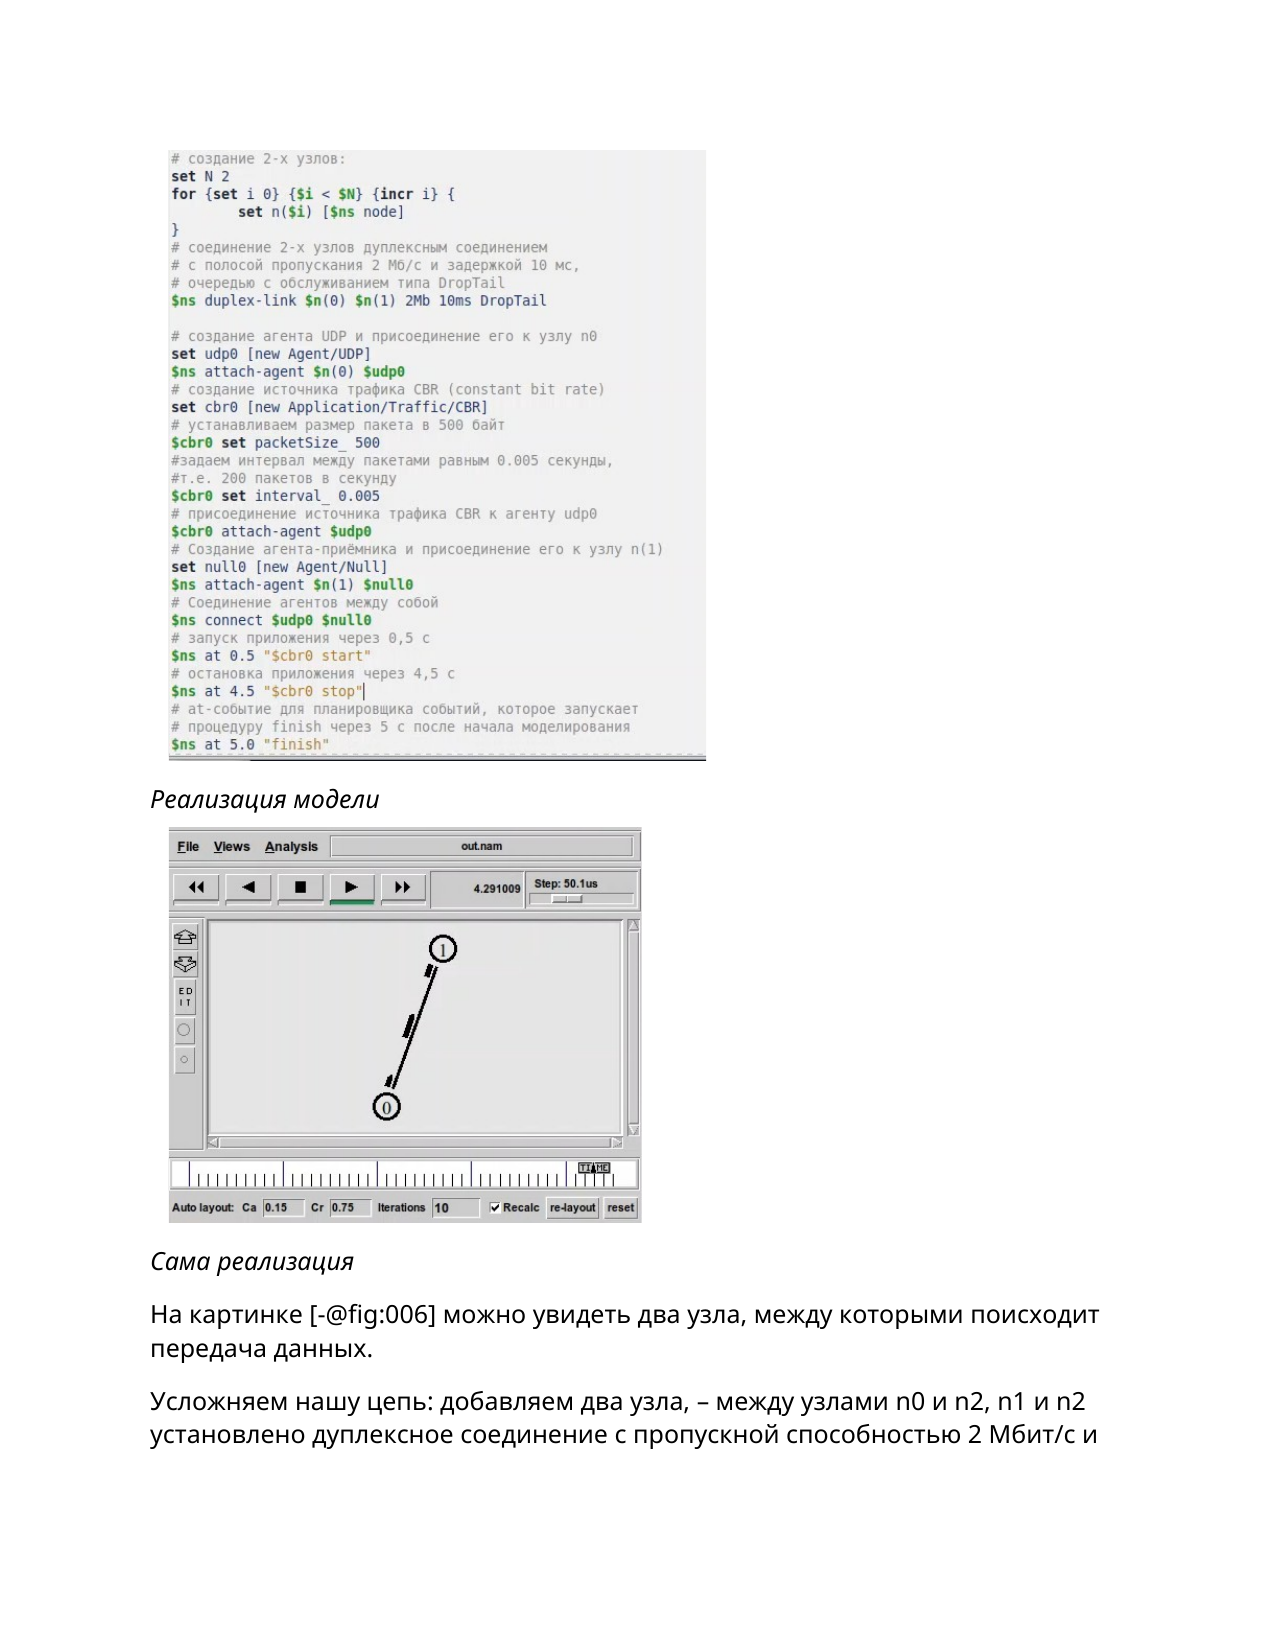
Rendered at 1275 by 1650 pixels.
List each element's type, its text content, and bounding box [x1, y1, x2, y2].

picture [168, 150, 707, 761]
text Реализация модели [150, 781, 1125, 815]
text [150, 1383, 1125, 1451]
picture [168, 827, 642, 1223]
text На картинке [-@fig:006] можно увидеть два узла, между которыми поисходит передача данных. [150, 1296, 1125, 1364]
text Сама реализация [150, 1243, 1125, 1277]
